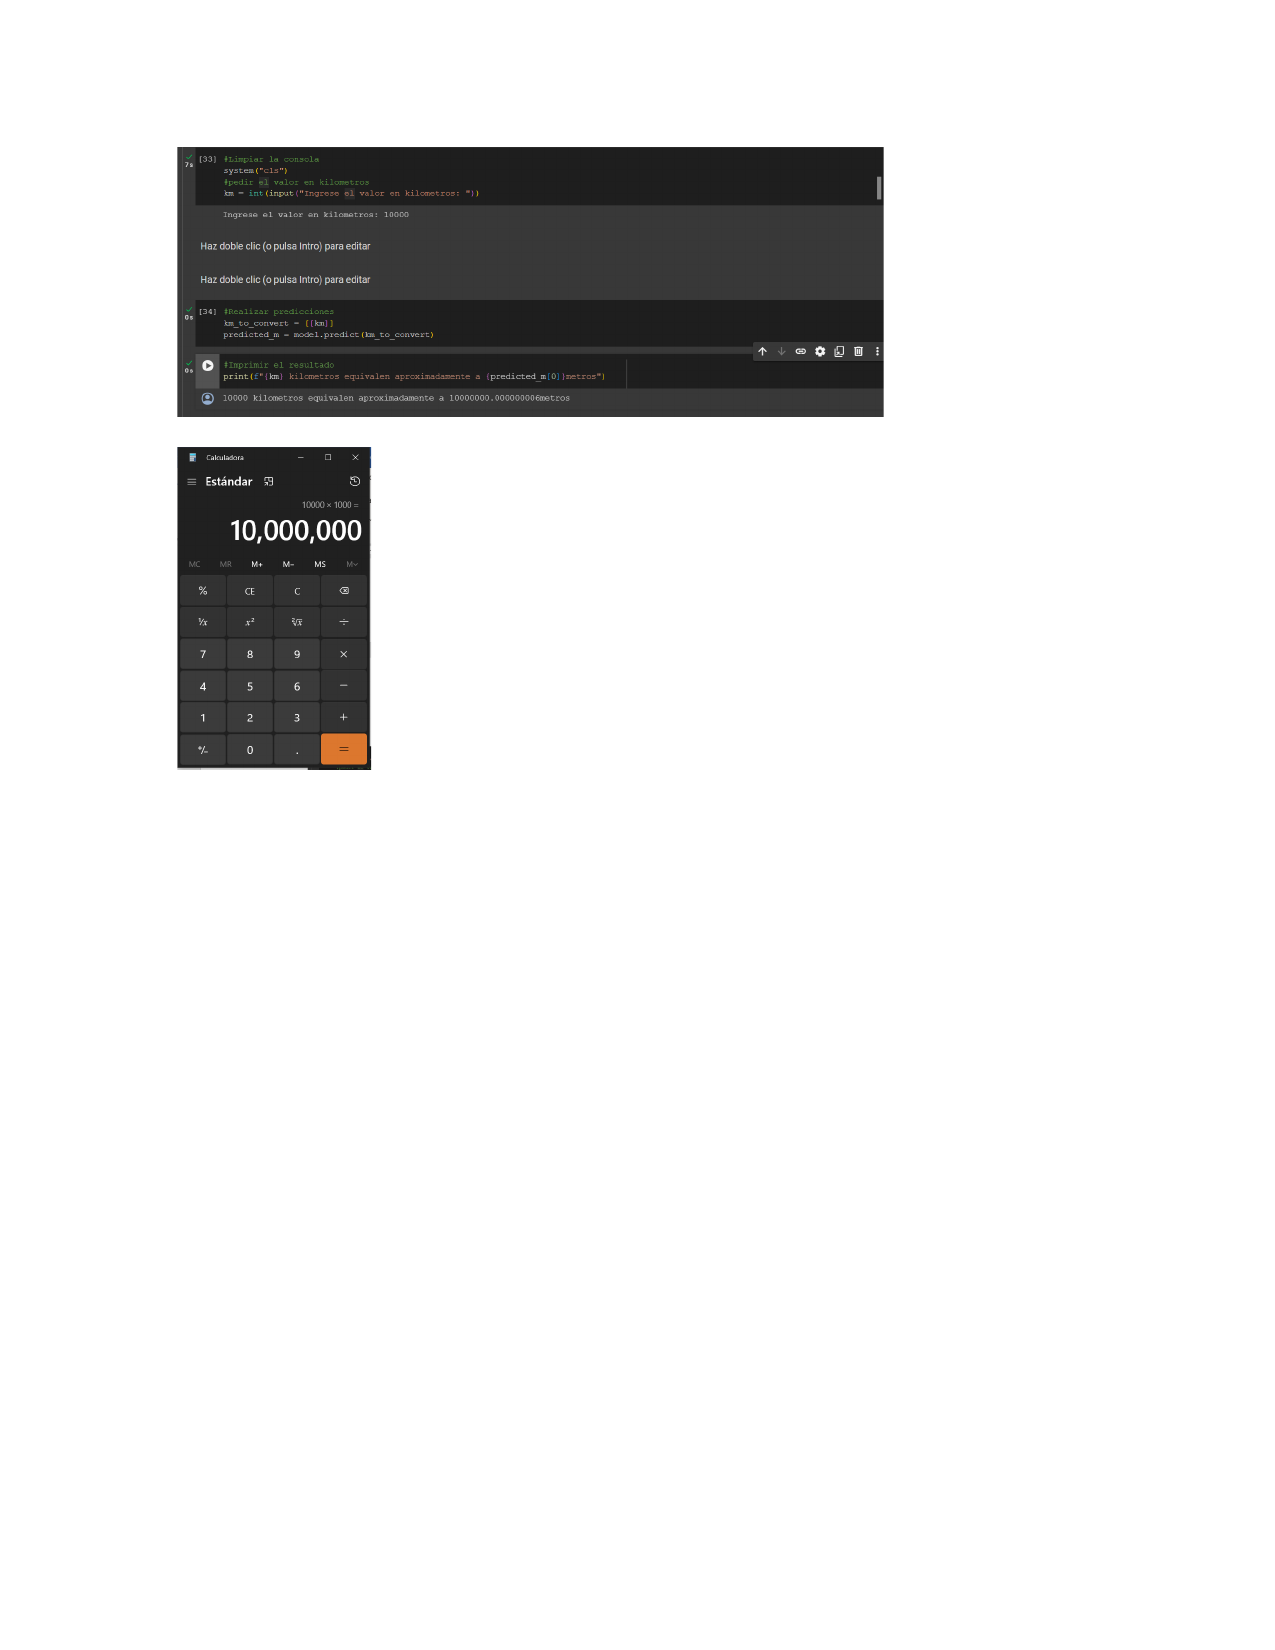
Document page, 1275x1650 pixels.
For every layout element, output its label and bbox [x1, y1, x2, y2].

picture [177, 147, 884, 417]
picture [177, 447, 372, 770]
